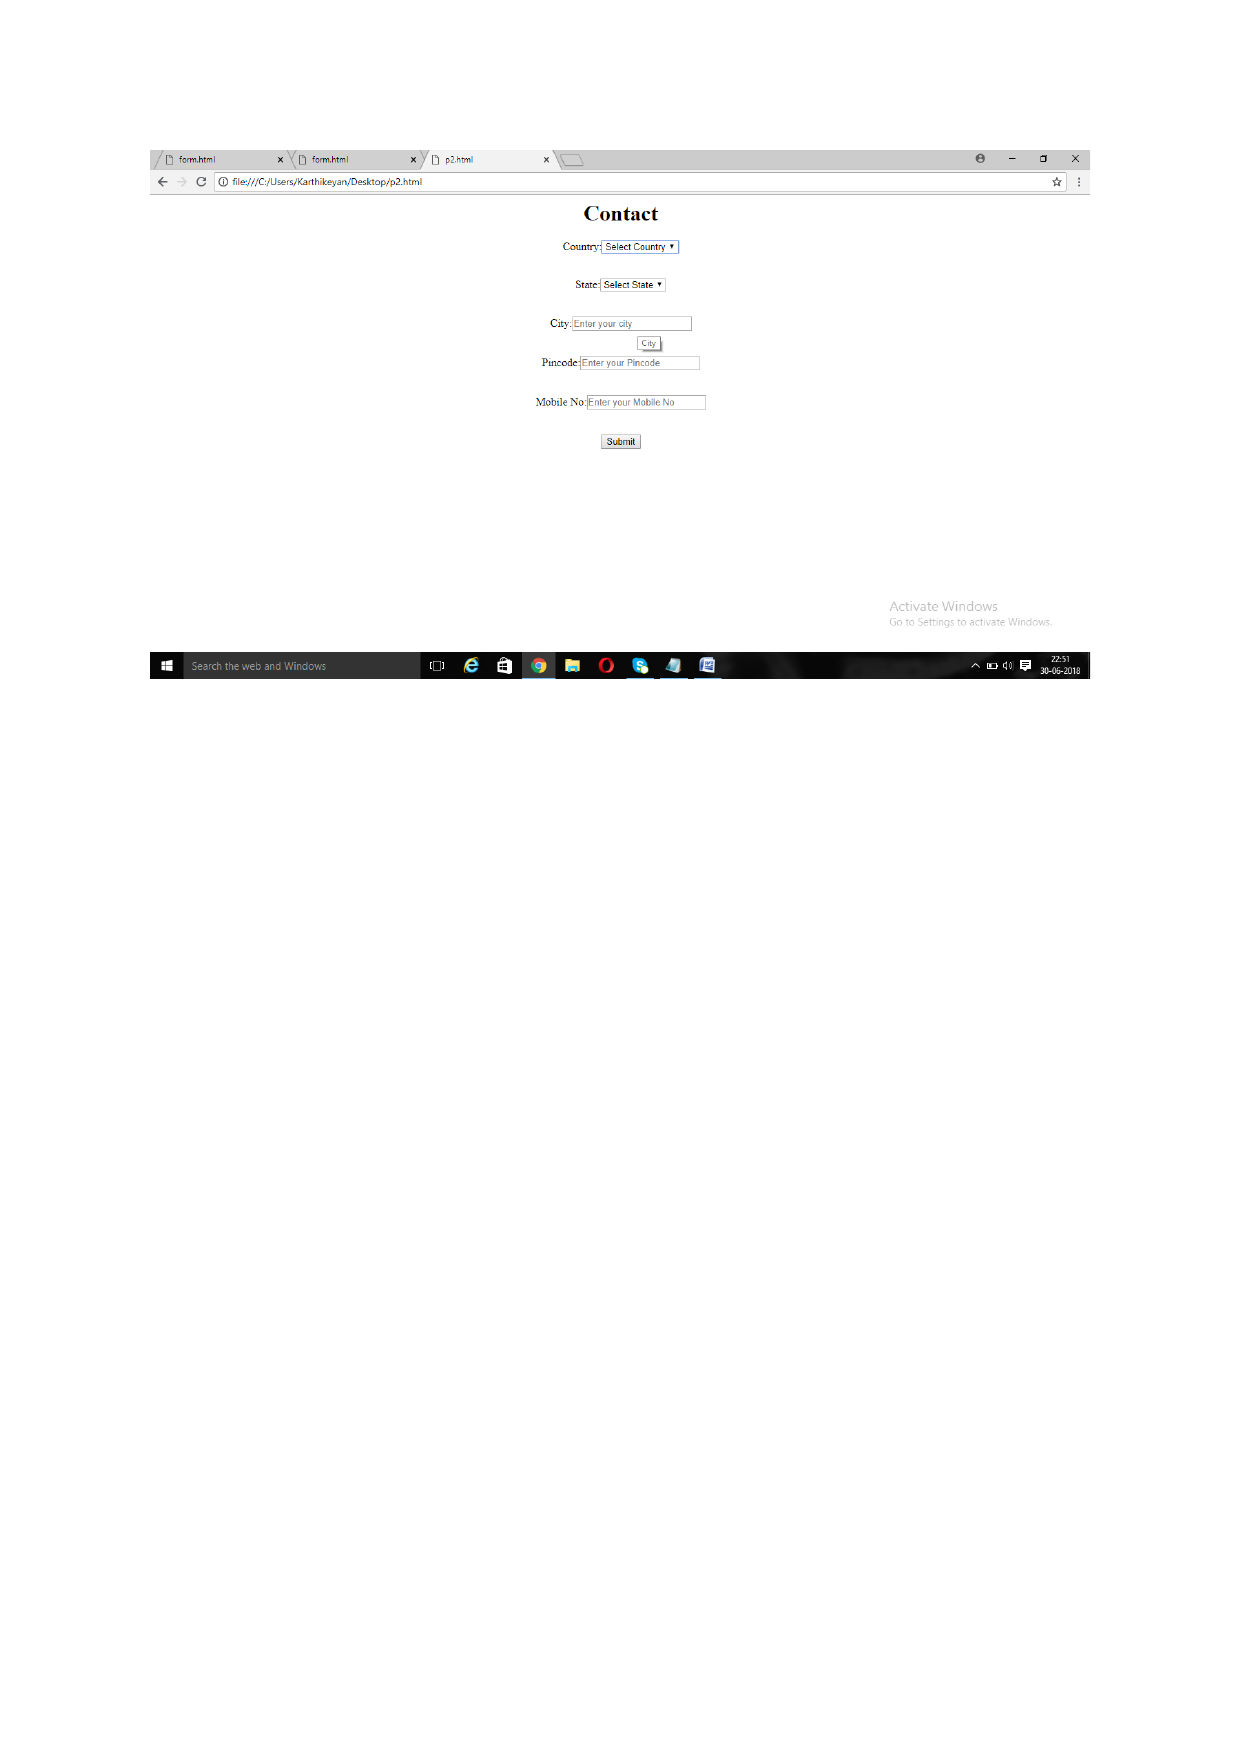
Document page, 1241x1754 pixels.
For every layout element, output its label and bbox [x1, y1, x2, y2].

picture [150, 150, 1091, 679]
